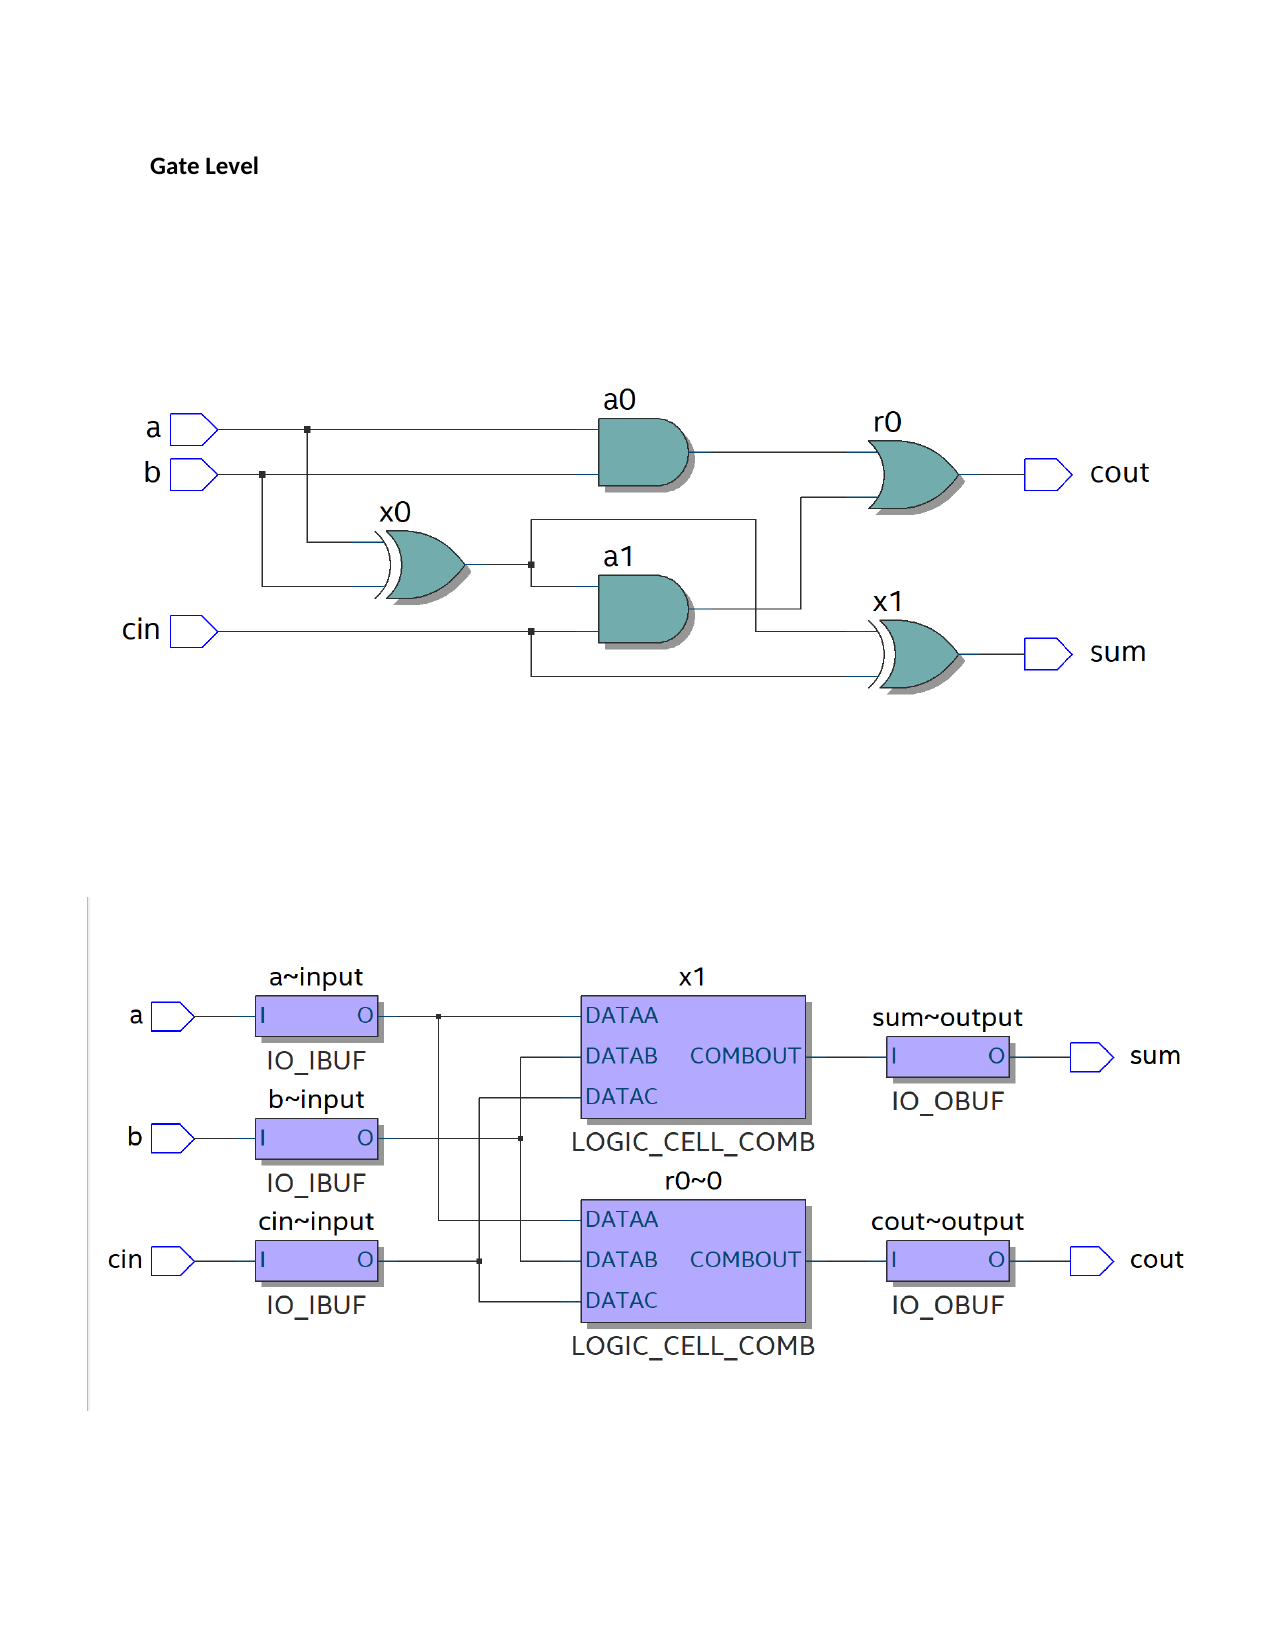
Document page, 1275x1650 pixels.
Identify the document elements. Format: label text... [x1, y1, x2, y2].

picture [106, 277, 1169, 800]
picture [86, 897, 1189, 1411]
text Gate Level [150, 150, 1125, 181]
